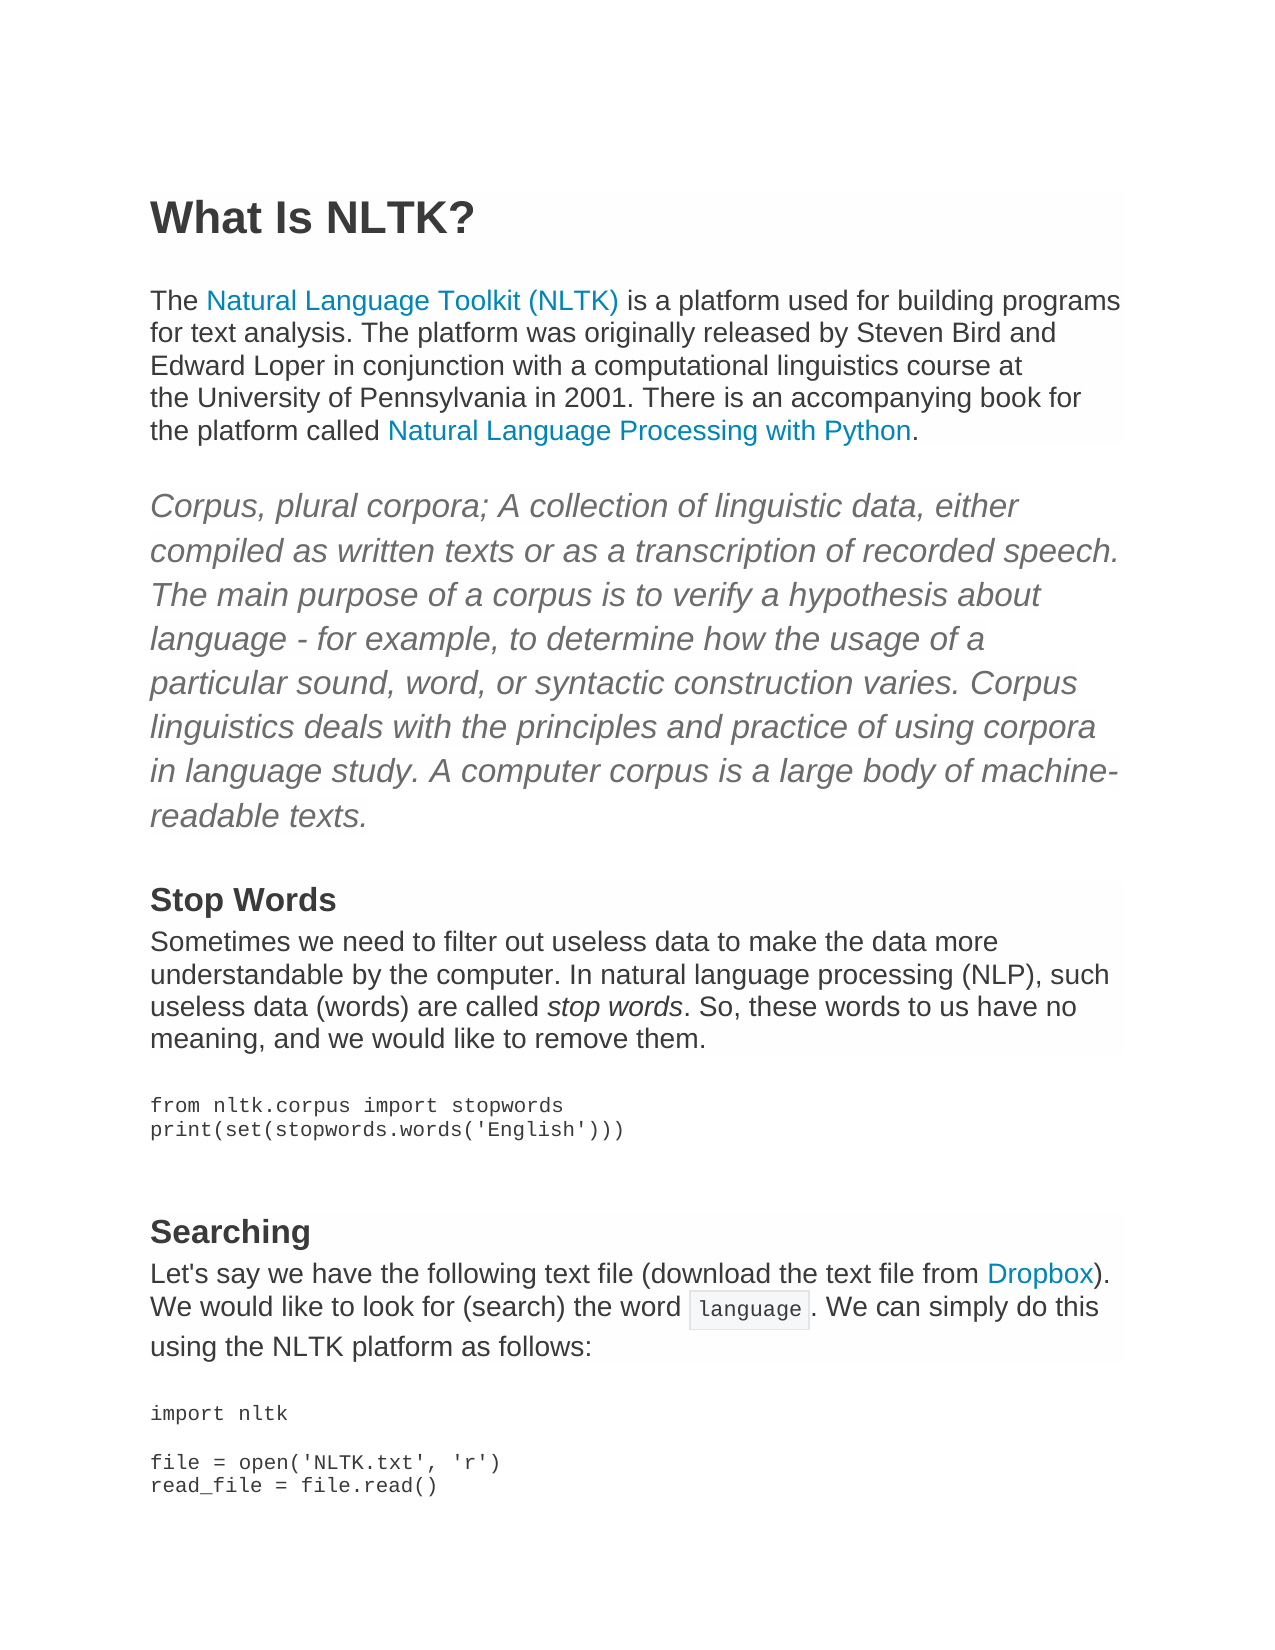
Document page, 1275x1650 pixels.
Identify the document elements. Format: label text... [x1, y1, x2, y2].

text Sometimes we need to filter out useless data to make the data more understandable by the computer. In natural language processing (NLP), such useless data (words) are called stop words. So, these words to us have no meaning, and we would like to remove them. [150, 925, 1125, 1055]
subtitle Searching [150, 1212, 1125, 1251]
text import nltk [150, 1403, 1125, 1427]
text from nltk.corpus import stopwords [150, 1095, 1125, 1119]
text Let's say we have the following text file (download the text file from Dropbox). We would like to look for (search) the word language. We can simply do this using the NLTK platform as follows: [150, 1257, 1125, 1363]
text print(set(stopwords.words('English'))) [150, 1119, 1125, 1143]
text file = open('NLTK.txt', 'r') [150, 1452, 1125, 1476]
text What Is NLTK? [150, 191, 1125, 243]
text Corpus, plural corpora; A collection of linguistic data, either compiled as written texts or as a transcription of recorded speech. The main purpose of a corpus is to verify a hypothesis about language - for example, to determine how the usage of a particular sound, word, or syntactic construction varies. Corpus linguistics deals with the principles and practice of using corpora in language study. A computer corpus is a large body of machine-readable texts. [150, 487, 1125, 834]
subtitle Stop Words [150, 881, 1125, 919]
text read_file = file.read() [150, 1476, 1125, 1499]
text The Natural Language Toolkit (NLTK) is a platform used for building programs for text analysis. The platform was originally released by Steven Bird and Edward Loper in conjunction with a computational linguistics course at the University of Pennsylvania in 2001. There is an accompanying book for the platform called Natural Language Processing with Python. [150, 284, 1125, 446]
